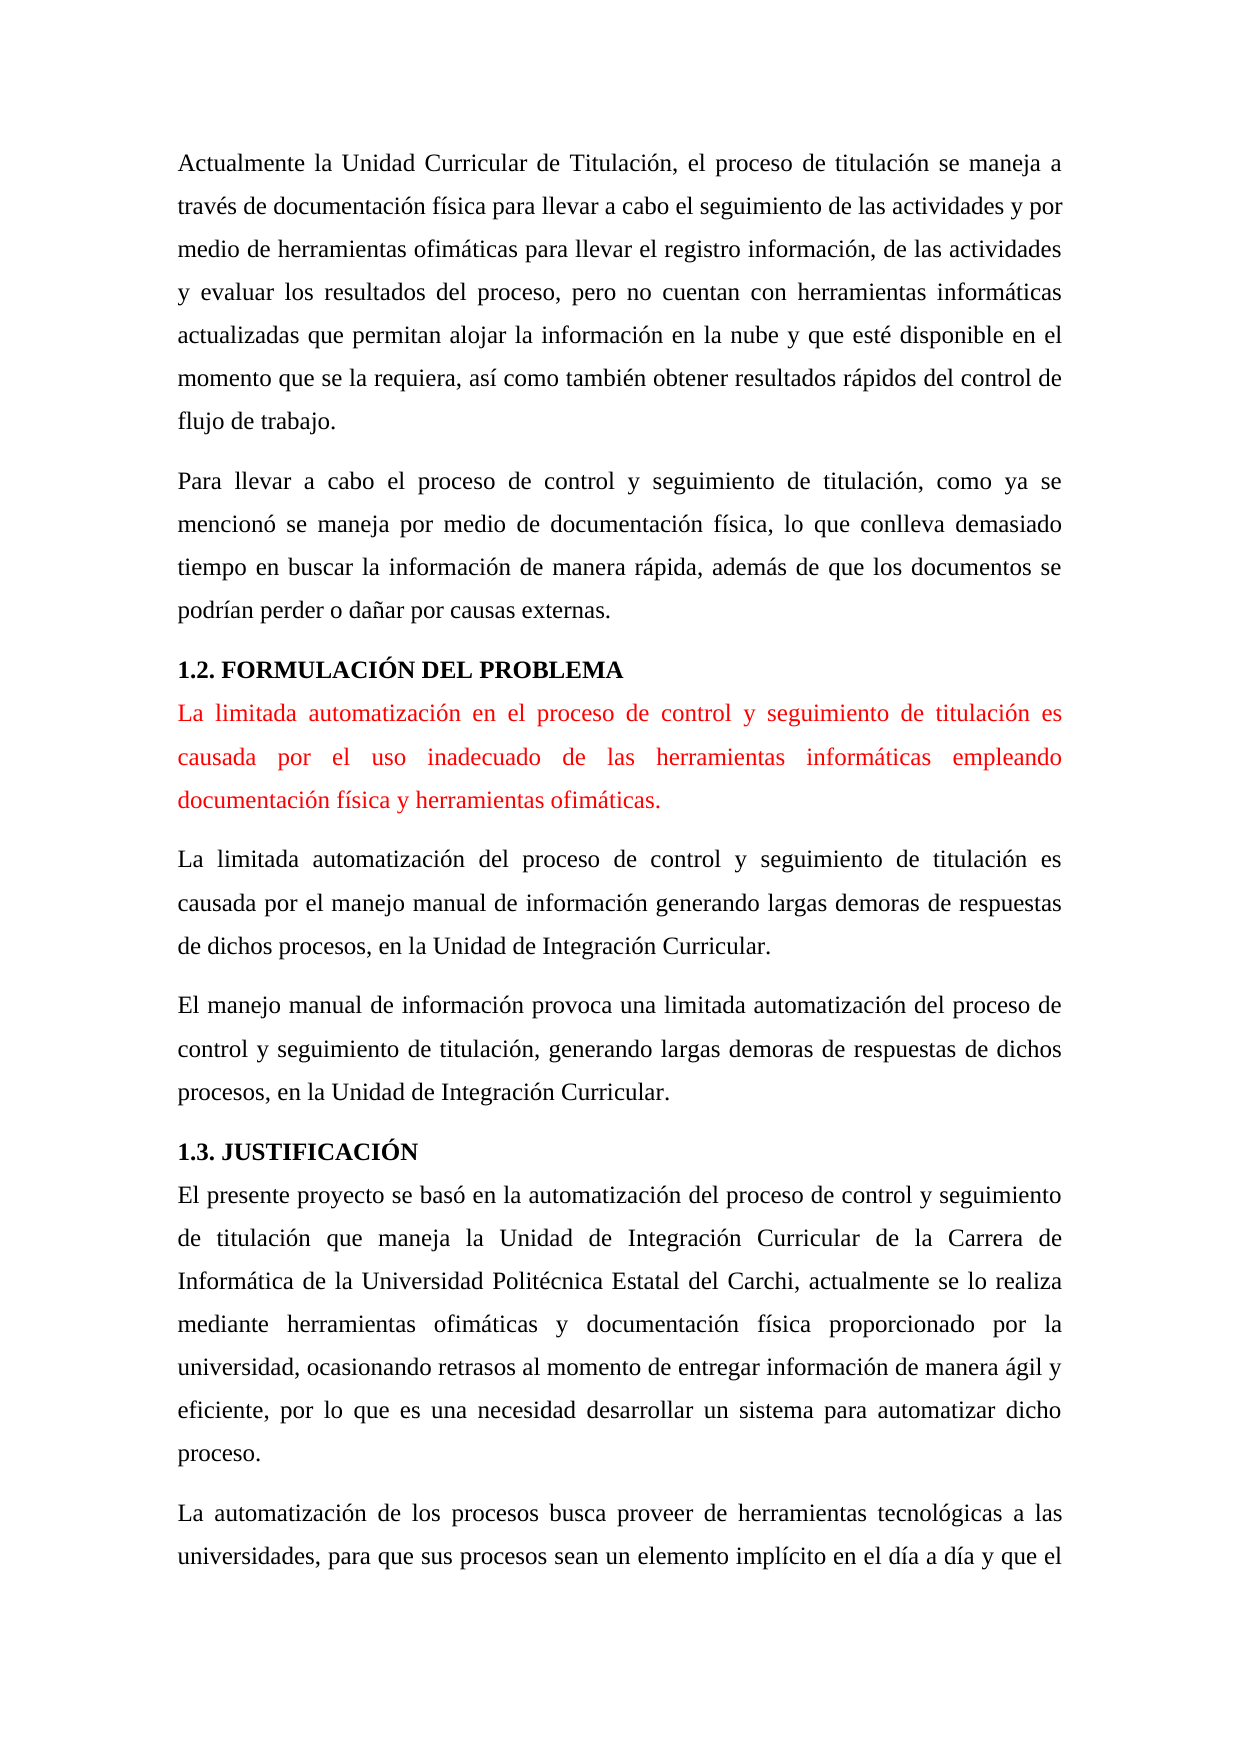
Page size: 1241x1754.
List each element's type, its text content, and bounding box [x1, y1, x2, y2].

text Actualmente la Unidad Curricular de Titulación, el proceso de titulación se maneja a través de documentación física para llevar a cabo el seguimiento de las actividades y por medio de herramientas ofimáticas para llevar el registro información, de las actividades y evaluar los resultados del proceso, pero no cuentan con herramientas informáticas actualizadas que permitan alojar la información en la nube y que esté disponible en el momento que se la requiera, así como también obtener resultados rápidos del control de flujo de trabajo. [177, 148, 1063, 435]
text El presente proyecto se basó en la automatización del proceso de control y seguimiento de titulación que maneja la Unidad de Integración Curricular de la Carrera de Informática de la Universidad Politécnica Estatal del Carchi, actualmente se lo realiza mediante herramientas ofimáticas y documentación física proporcionado por la universidad, ocasionando retrasos al momento de entregar información de manera ágil y eficiente, por lo que es una necesidad desarrollar un sistema para automatizar dicho proceso. [177, 1180, 1063, 1467]
text El manejo manual de información provoca una limitada automatización del proceso de control y seguimiento de titulación, generando largas demoras de respuestas de dichos procesos, en la Unidad de Integración Curricular. [177, 991, 1063, 1106]
text Para llevar a cabo el proceso de control y seguimiento de titulación, como ya se mencionó se maneja por medio de documentación física, lo que conlleva demasiado tiempo en buscar la información de manera rápida, además de que los documentos se podrían perder o dañar por causas externas. [177, 466, 1063, 624]
subtitle FORMULACIÓN DEL PROBLEMA [177, 655, 1063, 684]
text La limitada automatización en el proceso de control y seguimiento de titulación es causada por el uso inadecuado de las herramientas informáticas empleando documentación física y herramientas ofimáticas. [177, 698, 1063, 813]
text La limitada automatización del proceso de control y seguimiento de titulación es causada por el manejo manual de información generando largas demoras de respuestas de dichos procesos, en la Unidad de Integración Curricular. [177, 844, 1063, 959]
subtitle JUSTIFICACIÓN [177, 1137, 1063, 1165]
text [177, 1498, 1063, 1570]
